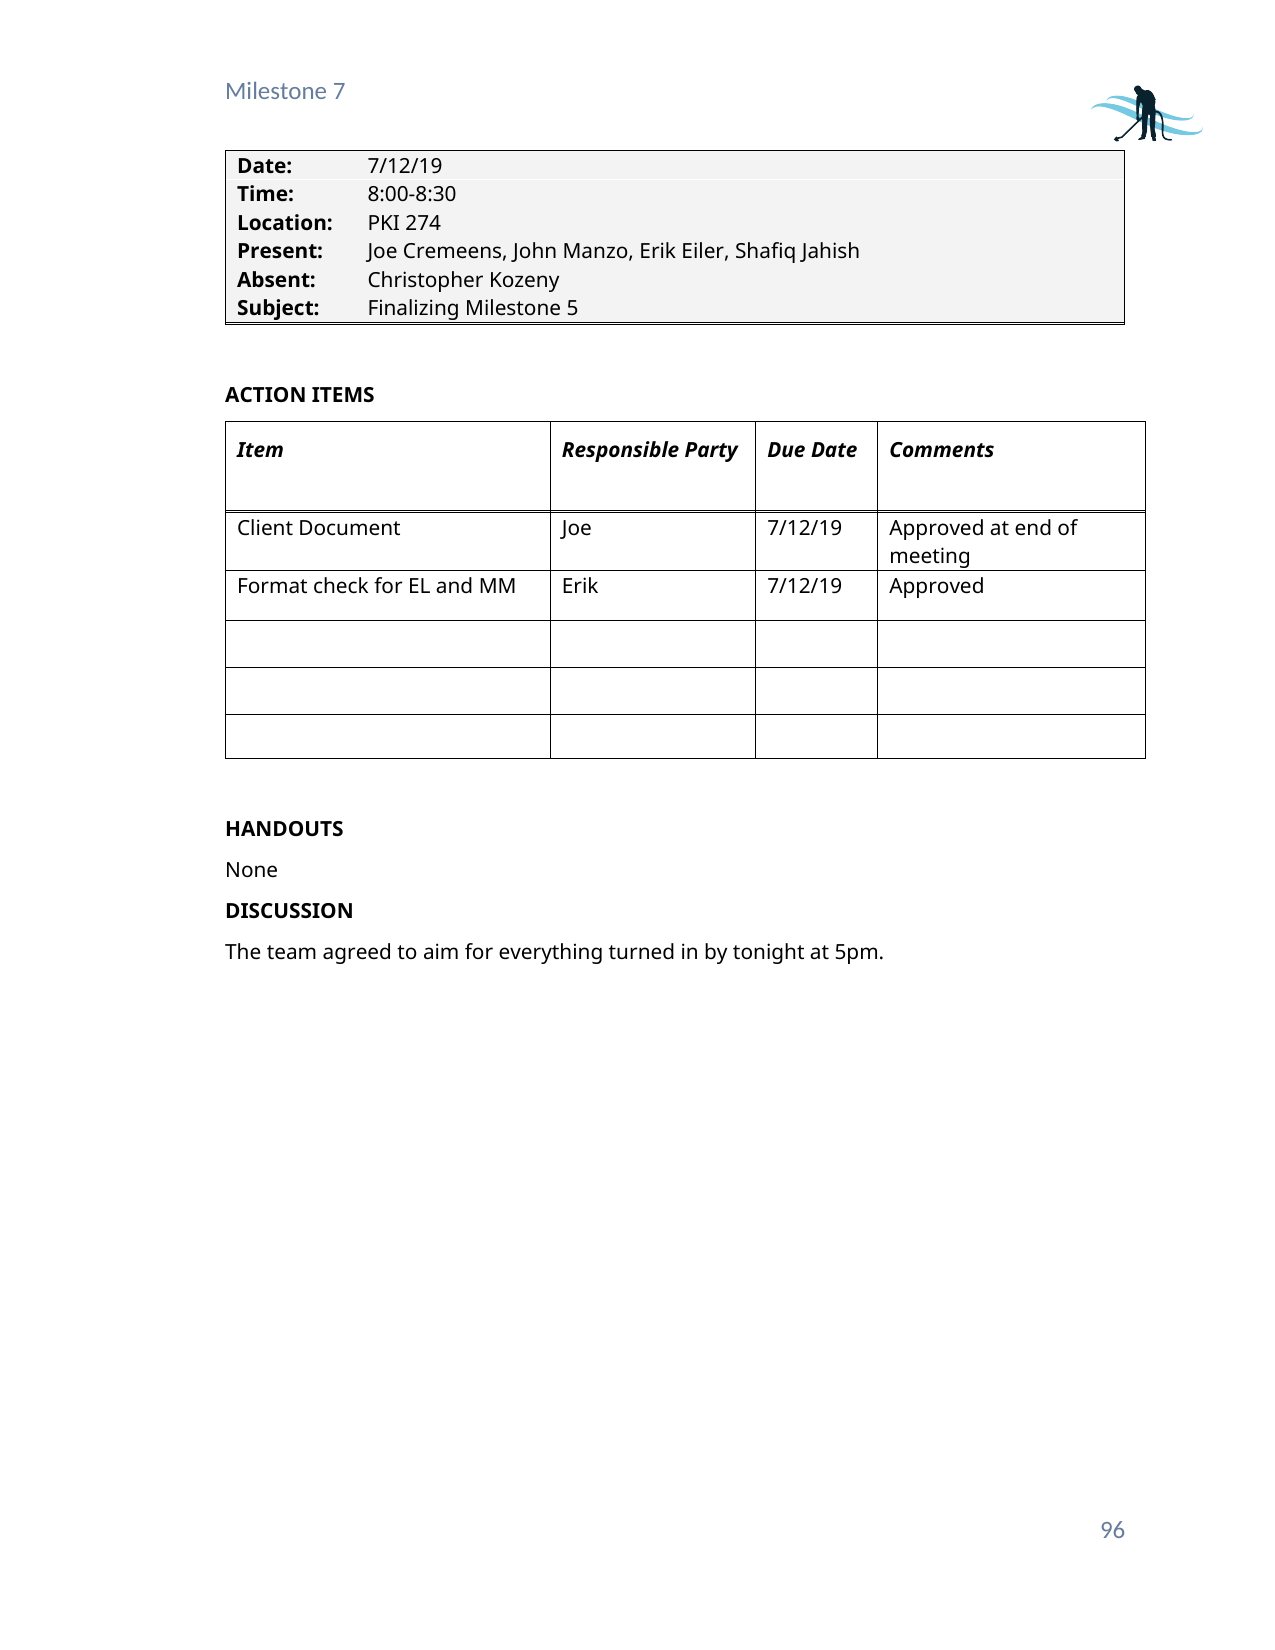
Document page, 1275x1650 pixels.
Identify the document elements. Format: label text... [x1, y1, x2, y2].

table_cell 7/12/19 [756, 513, 877, 570]
table_cell Client Document [226, 513, 550, 570]
table_header Comments [878, 422, 1145, 510]
table_cell [551, 621, 755, 667]
table_cell [756, 621, 877, 667]
table_cell Joe Cremeens, John Manzo, Erik Eiler, Shafiq Jahish [356, 236, 1124, 265]
table_cell Approved at end of meeting [878, 513, 1145, 570]
text ACTION ITEMS [225, 380, 1125, 409]
table_cell Subject: [226, 293, 356, 322]
table_cell Christopher Kozeny [356, 265, 1124, 293]
table_cell [226, 621, 550, 667]
table_cell Joe [551, 513, 755, 570]
table_cell Finalizing Milestone 5 [356, 293, 1124, 322]
table_header Due Date [756, 422, 877, 510]
text DISCUSSION [225, 896, 1125, 925]
table_header Responsible Party [551, 422, 755, 510]
table_cell [551, 668, 755, 713]
table_cell Approved [878, 571, 1145, 619]
table_cell [878, 621, 1145, 667]
table_cell Erik [551, 571, 755, 619]
table_cell [226, 715, 550, 758]
table_cell PKI 274 [356, 208, 1124, 236]
table_cell 7/12/19 [756, 571, 877, 619]
table_cell [226, 668, 550, 713]
table_header Item [226, 422, 550, 510]
table_cell [878, 715, 1145, 758]
table_cell 8:00-8:30 [356, 180, 1124, 208]
table_cell Format check for EL and MM [226, 571, 550, 619]
text HANDOUTS [225, 814, 1125, 843]
table_header 7/12/19 [356, 151, 1124, 179]
text The team agreed to aim for everything turned in by tonight at 5pm. [225, 937, 1125, 966]
picture [1090, 85, 1203, 142]
text None [225, 855, 1125, 884]
table_cell Present: [226, 236, 356, 265]
table_cell [756, 715, 877, 758]
table_cell Absent: [226, 265, 356, 293]
table_cell [878, 668, 1145, 713]
table_cell Location: [226, 208, 356, 236]
table_cell [756, 668, 877, 713]
table_header Date: [226, 151, 356, 179]
table_cell [551, 715, 755, 758]
table_cell Time: [226, 180, 356, 208]
